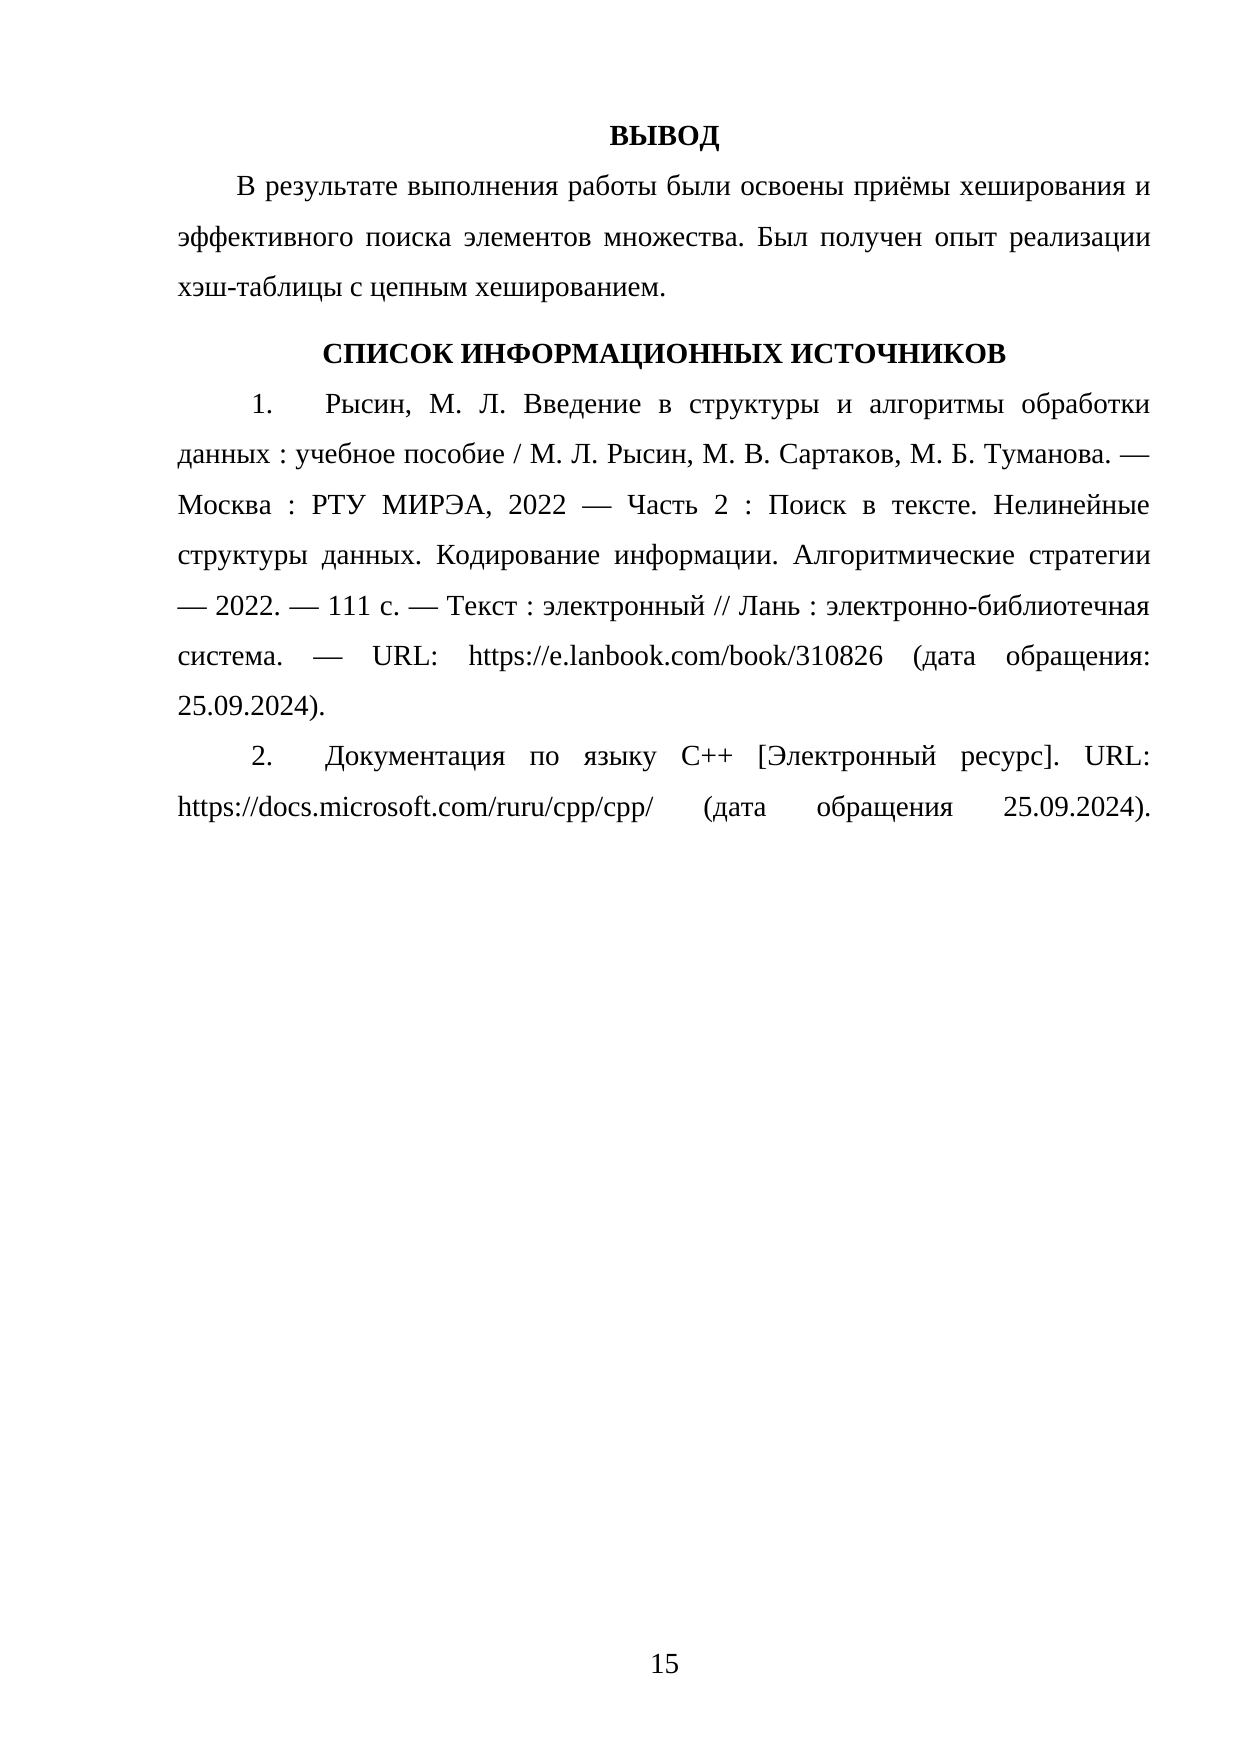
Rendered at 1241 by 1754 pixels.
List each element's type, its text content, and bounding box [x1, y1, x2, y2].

text В результате выполнения работы были освоены приёмы хеширования и эффективного поиска элементов множества. Был получен опыт реализации хэш-таблицы с цепным хешированием. [177, 168, 1152, 303]
subtitle ВЫВОД [177, 118, 1152, 152]
list Документация по языку С++ [Электронный ресурс]. URL: https://docs.microsoft.com/ruru/cpp/cpp/ (дата обращения 25.09.2024). [177, 738, 1152, 873]
subtitle СПИСОК ИНФОРМАЦИОННЫХ ИСТОЧНИКОВ [177, 336, 1152, 369]
list Рысин, М. Л. Введение в структуры и алгоритмы обработки данных : учебное пособие / М. Л. Рысин, М. В. Сартаков, М. Б. Туманова. — Москва : РТУ МИРЭА, 2022 — Часть 2 : Поиск в тексте. Нелинейные структуры данных. Кодирование информации. Алгоритмические стратегии — 2022. — 111 с. — Текст : электронный // Лань : электронно-библиотечная система. — URL: https://e.lanbook.com/book/310826 (дата обращения: 25.09.2024). [177, 386, 1152, 722]
